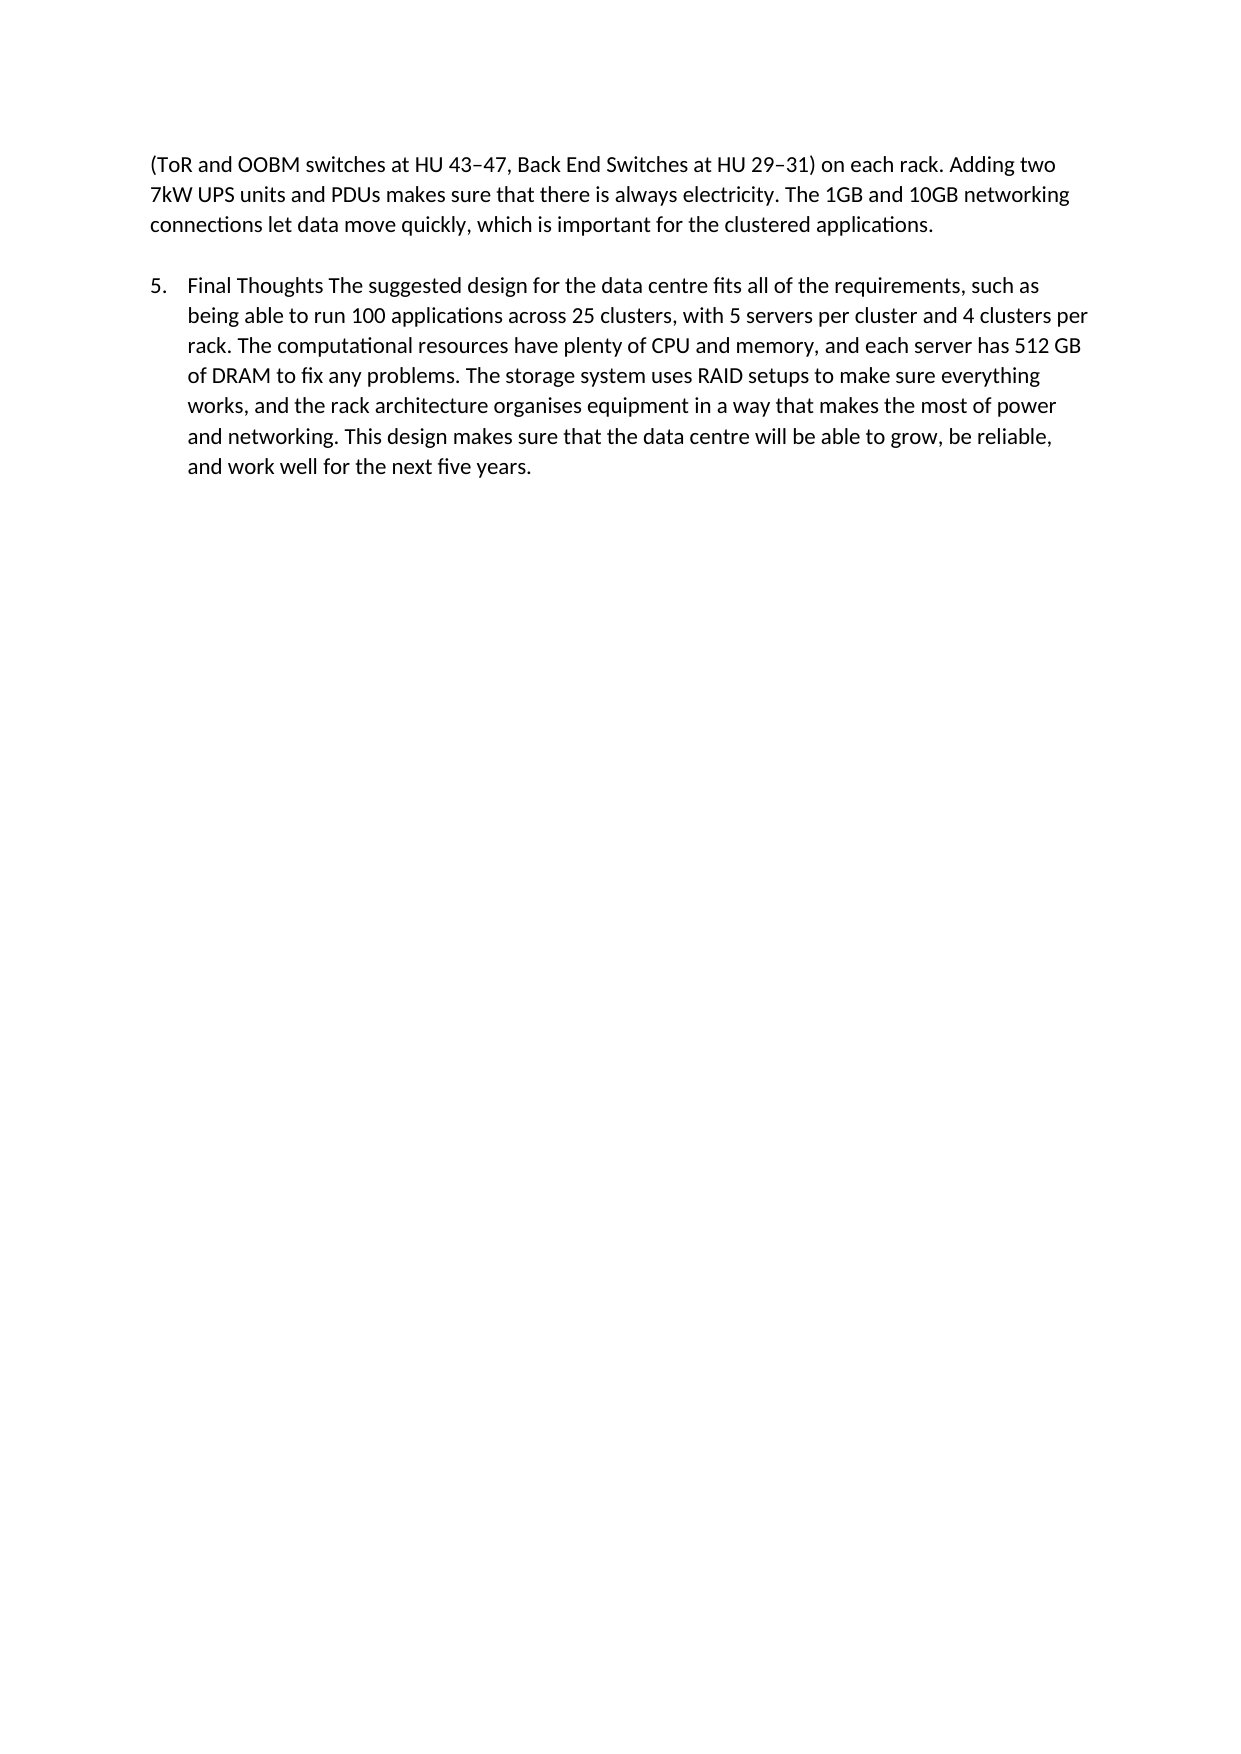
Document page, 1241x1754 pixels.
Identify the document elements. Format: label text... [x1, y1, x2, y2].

list Final Thoughts The suggested design for the data centre fits all of the requirements, such as being able to run 100 applications across 25 clusters, with 5 servers per cluster and 4 clusters per rack. The computational resources have plenty of CPU and memory, and each server has 512 GB of DRAM to fix any problems. The storage system uses RAID setups to make sure everything works, and the rack architecture organises equipment in a way that makes the most of power and networking. This design makes sure that the data centre will be able to grow, be reliable, and work well for the next five years. [150, 271, 1090, 480]
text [150, 150, 1090, 238]
